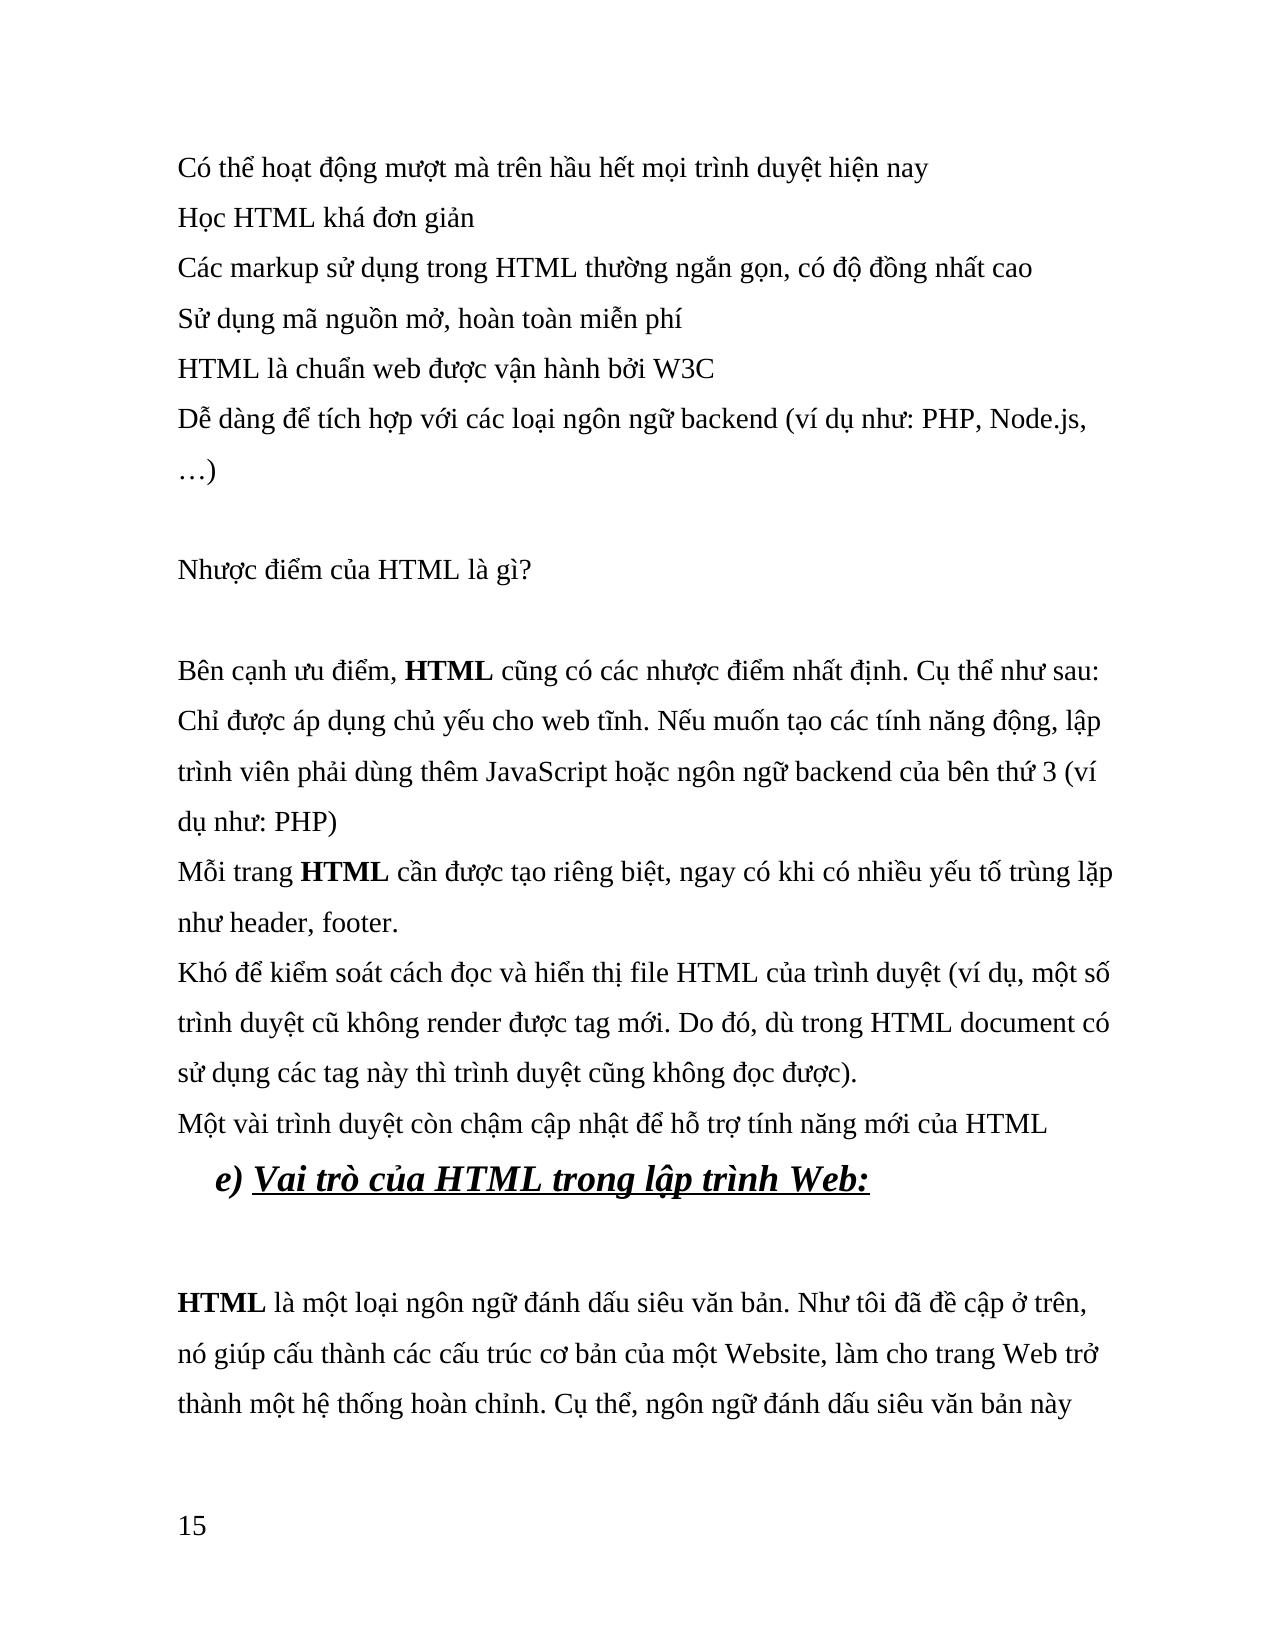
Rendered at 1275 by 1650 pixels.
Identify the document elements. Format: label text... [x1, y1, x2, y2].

text Có thể hoạt động mượt mà trên hầu hết mọi trình duyệt hiện nay [177, 150, 1122, 183]
text Một vài trình duyệt còn chậm cập nhật để hỗ trợ tính năng mới của HTML [177, 1106, 1122, 1139]
text Dễ dàng để tích hợp với các loại ngôn ngữ backend (ví dụ như: PHP, Node.js,…) [177, 402, 1122, 485]
text Nhược điểm của HTML là gì? [177, 552, 1122, 586]
list Vai trò của HTML trong lập trình Web: [215, 1156, 1122, 1199]
text Mỗi trang HTML cần được tạo riêng biệt, ngay có khi có nhiều yếu tố trùng lặp như header, footer. [177, 854, 1122, 938]
text Chỉ được áp dụng chủ yếu cho web tĩnh. Nếu muốn tạo các tính năng động, lập trình viên phải dùng thêm JavaScript hoặc ngôn ngữ backend của bên thứ 3 (ví dụ như: PHP) [177, 703, 1122, 838]
text Khó để kiểm soát cách đọc và hiển thị file HTML của trình duyệt (ví dụ, một số trình duyệt cũ không render được tag mới. Do đó, dù trong HTML document có sử dụng các tag này thì trình duyệt cũng không đọc được). [177, 955, 1122, 1089]
text Học HTML khá đơn giản [177, 200, 1122, 234]
text Các markup sử dụng trong HTML thường ngắn gọn, có độ đồng nhất cao [177, 251, 1122, 284]
text Sử dụng mã nguồn mở, hoàn toàn miễn phí [177, 301, 1122, 334]
text HTML là chuẩn web được vận hành bởi W3C [177, 351, 1122, 385]
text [177, 1286, 1122, 1420]
text Bên cạnh ưu điểm, HTML cũng có các nhược điểm nhất định. Cụ thể như sau: [177, 653, 1122, 687]
